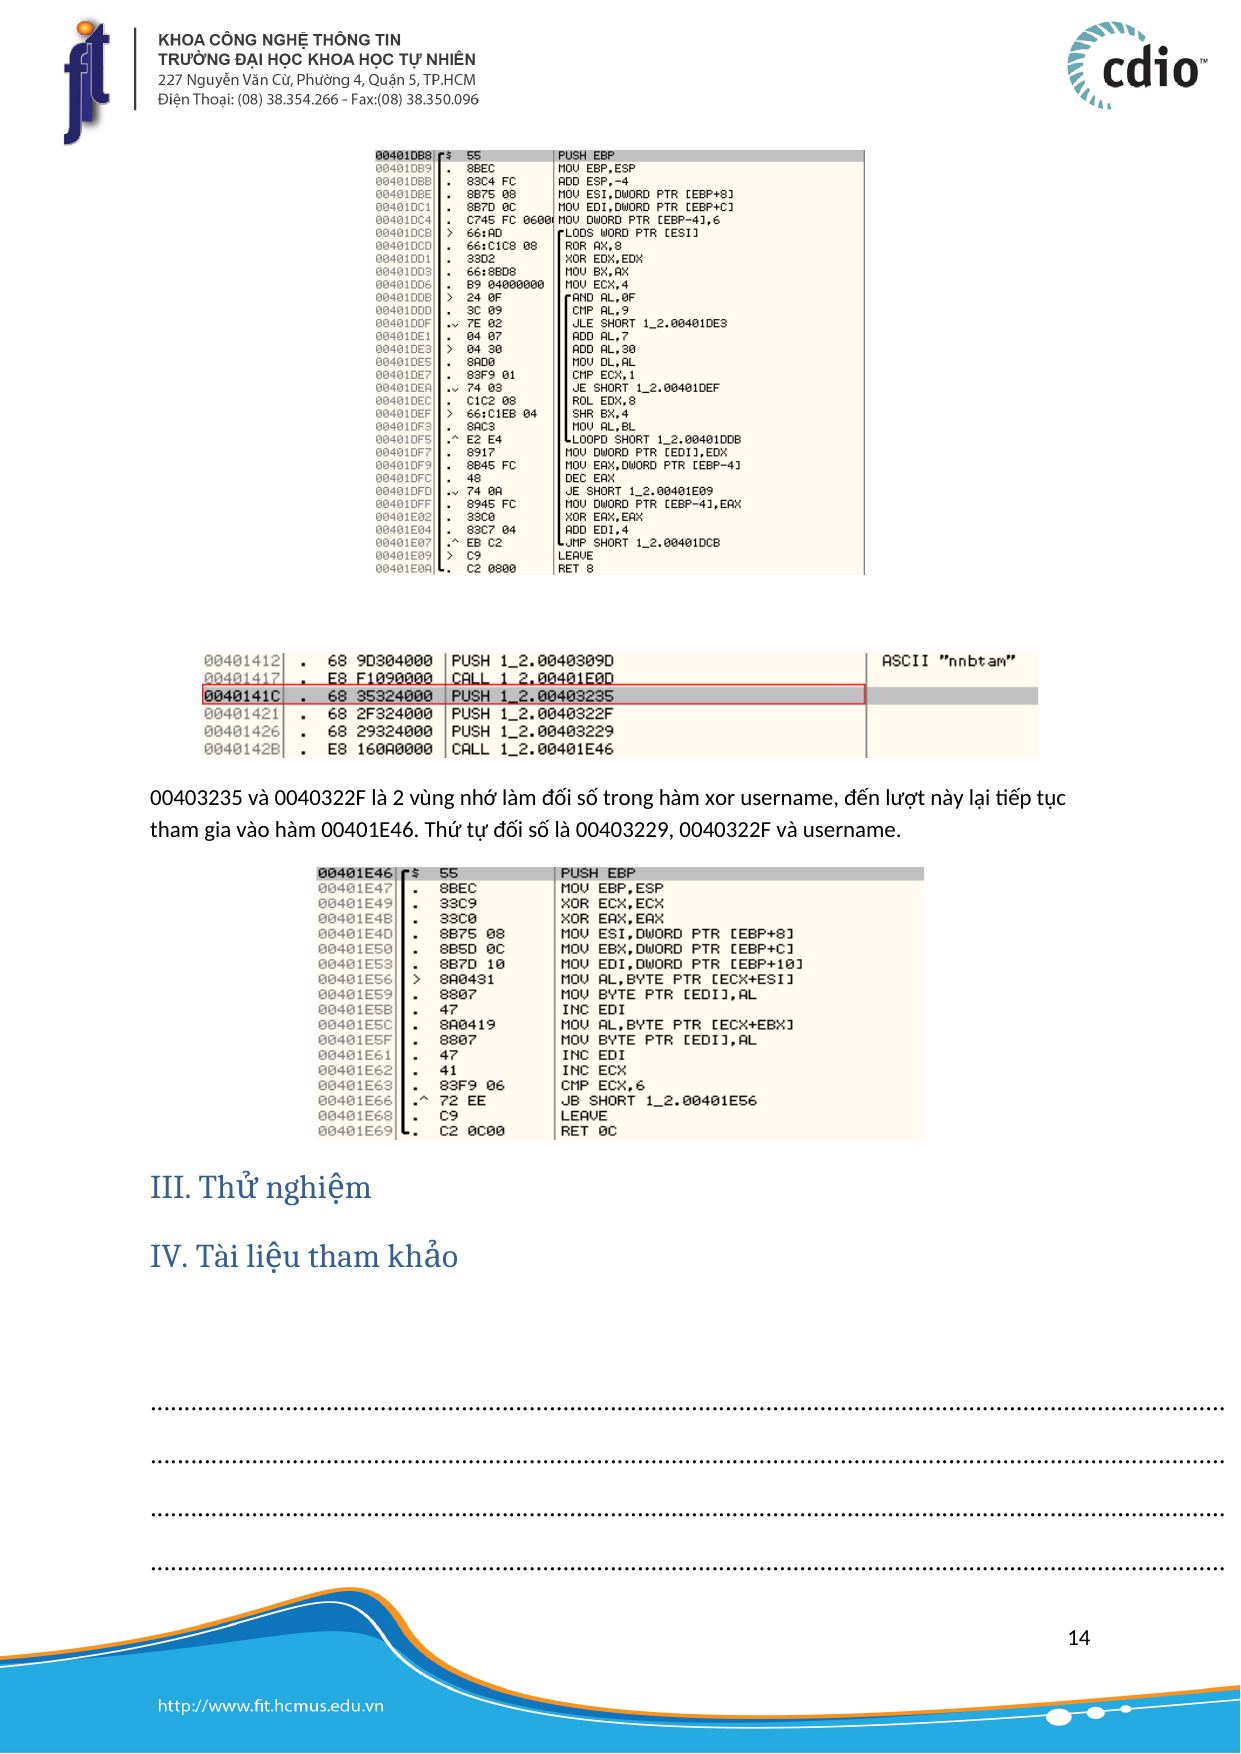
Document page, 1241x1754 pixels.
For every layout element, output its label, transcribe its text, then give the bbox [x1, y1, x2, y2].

text 00403235 và 0040322F là 2 vùng nhớ làm đối số trong hàm xor username, đến lượt này lại tiếp tục tham gia vào hàm 00401E46. Thứ tự đối số là 00403229, 0040322F và username. [150, 783, 1090, 843]
picture [40, 10, 1220, 575]
subtitle III. Thử nghiệm [150, 1168, 1090, 1207]
picture [0, 1584, 1241, 1753]
subtitle IV. Tài liệu tham khảo [150, 1238, 1090, 1276]
picture [202, 653, 1039, 758]
picture [316, 867, 925, 1140]
